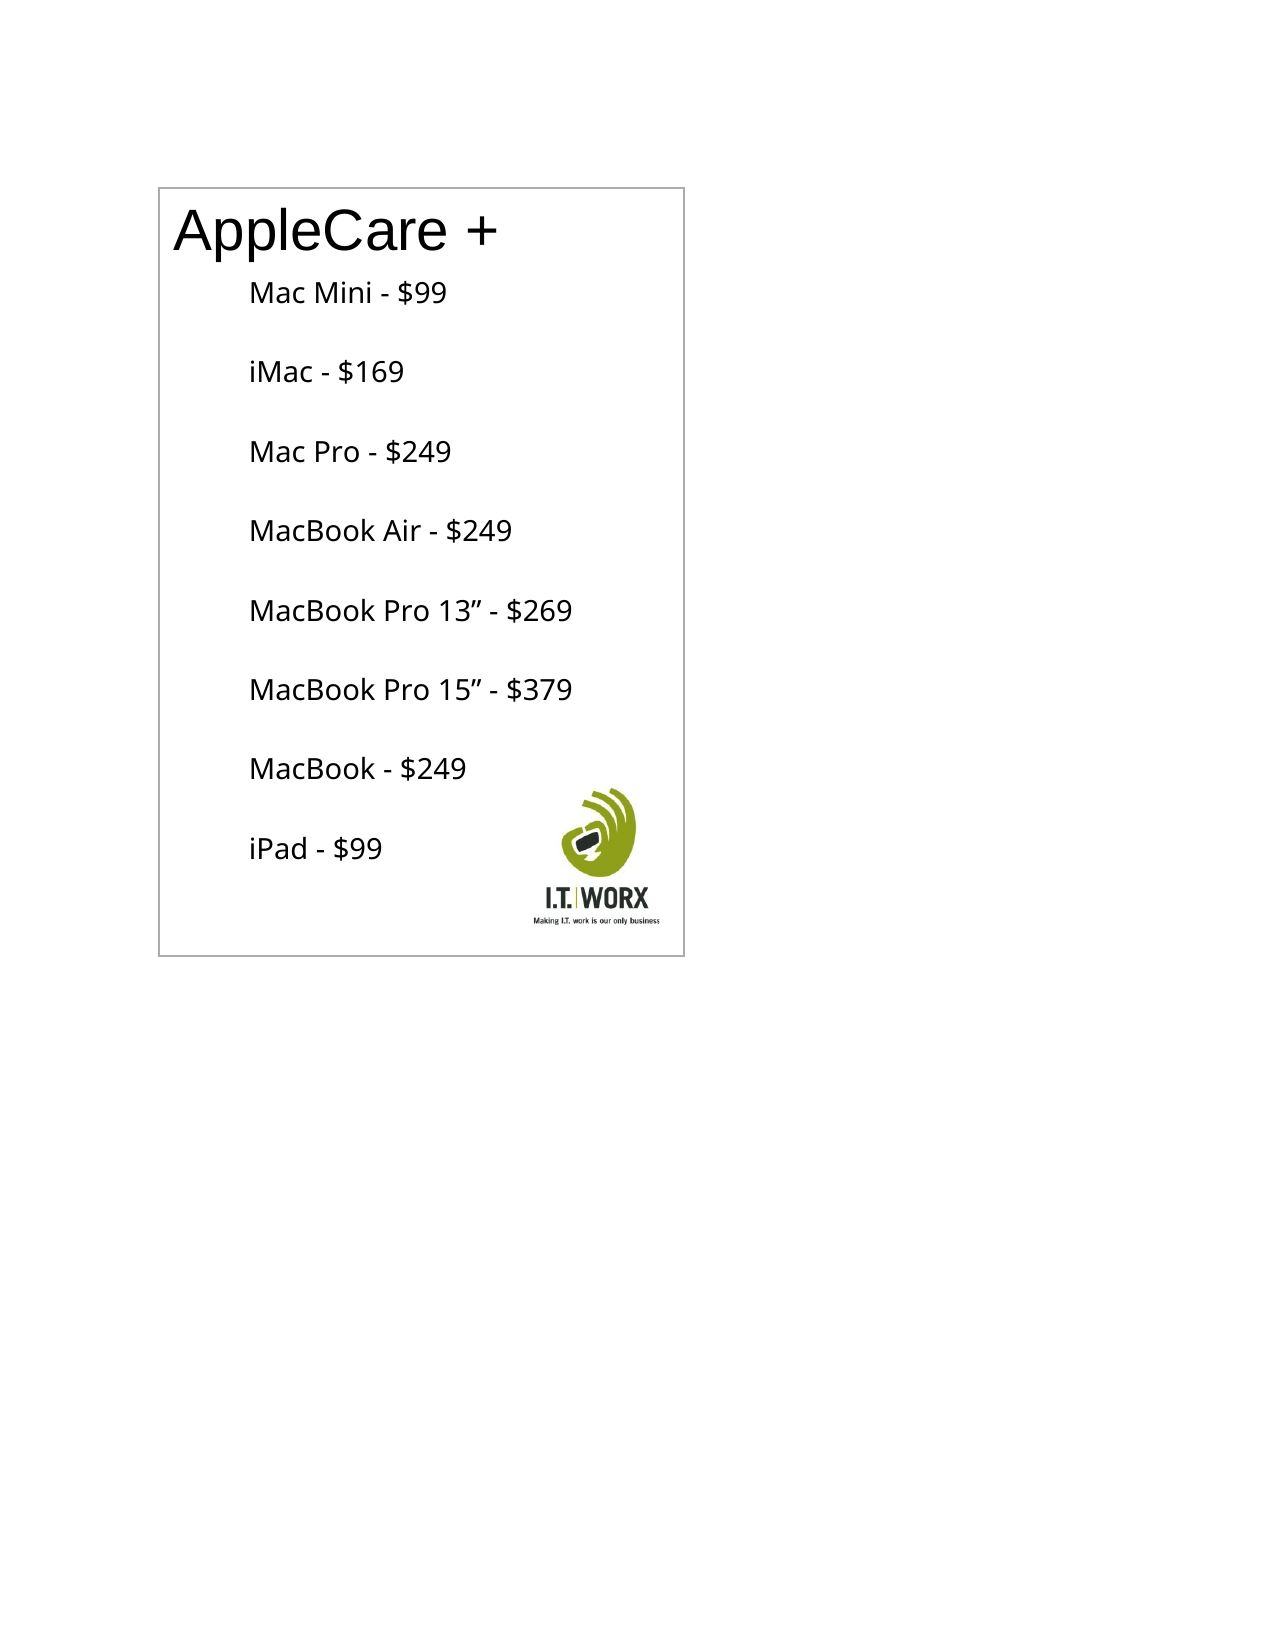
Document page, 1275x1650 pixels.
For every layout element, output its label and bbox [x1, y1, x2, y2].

picture [533, 788, 660, 925]
